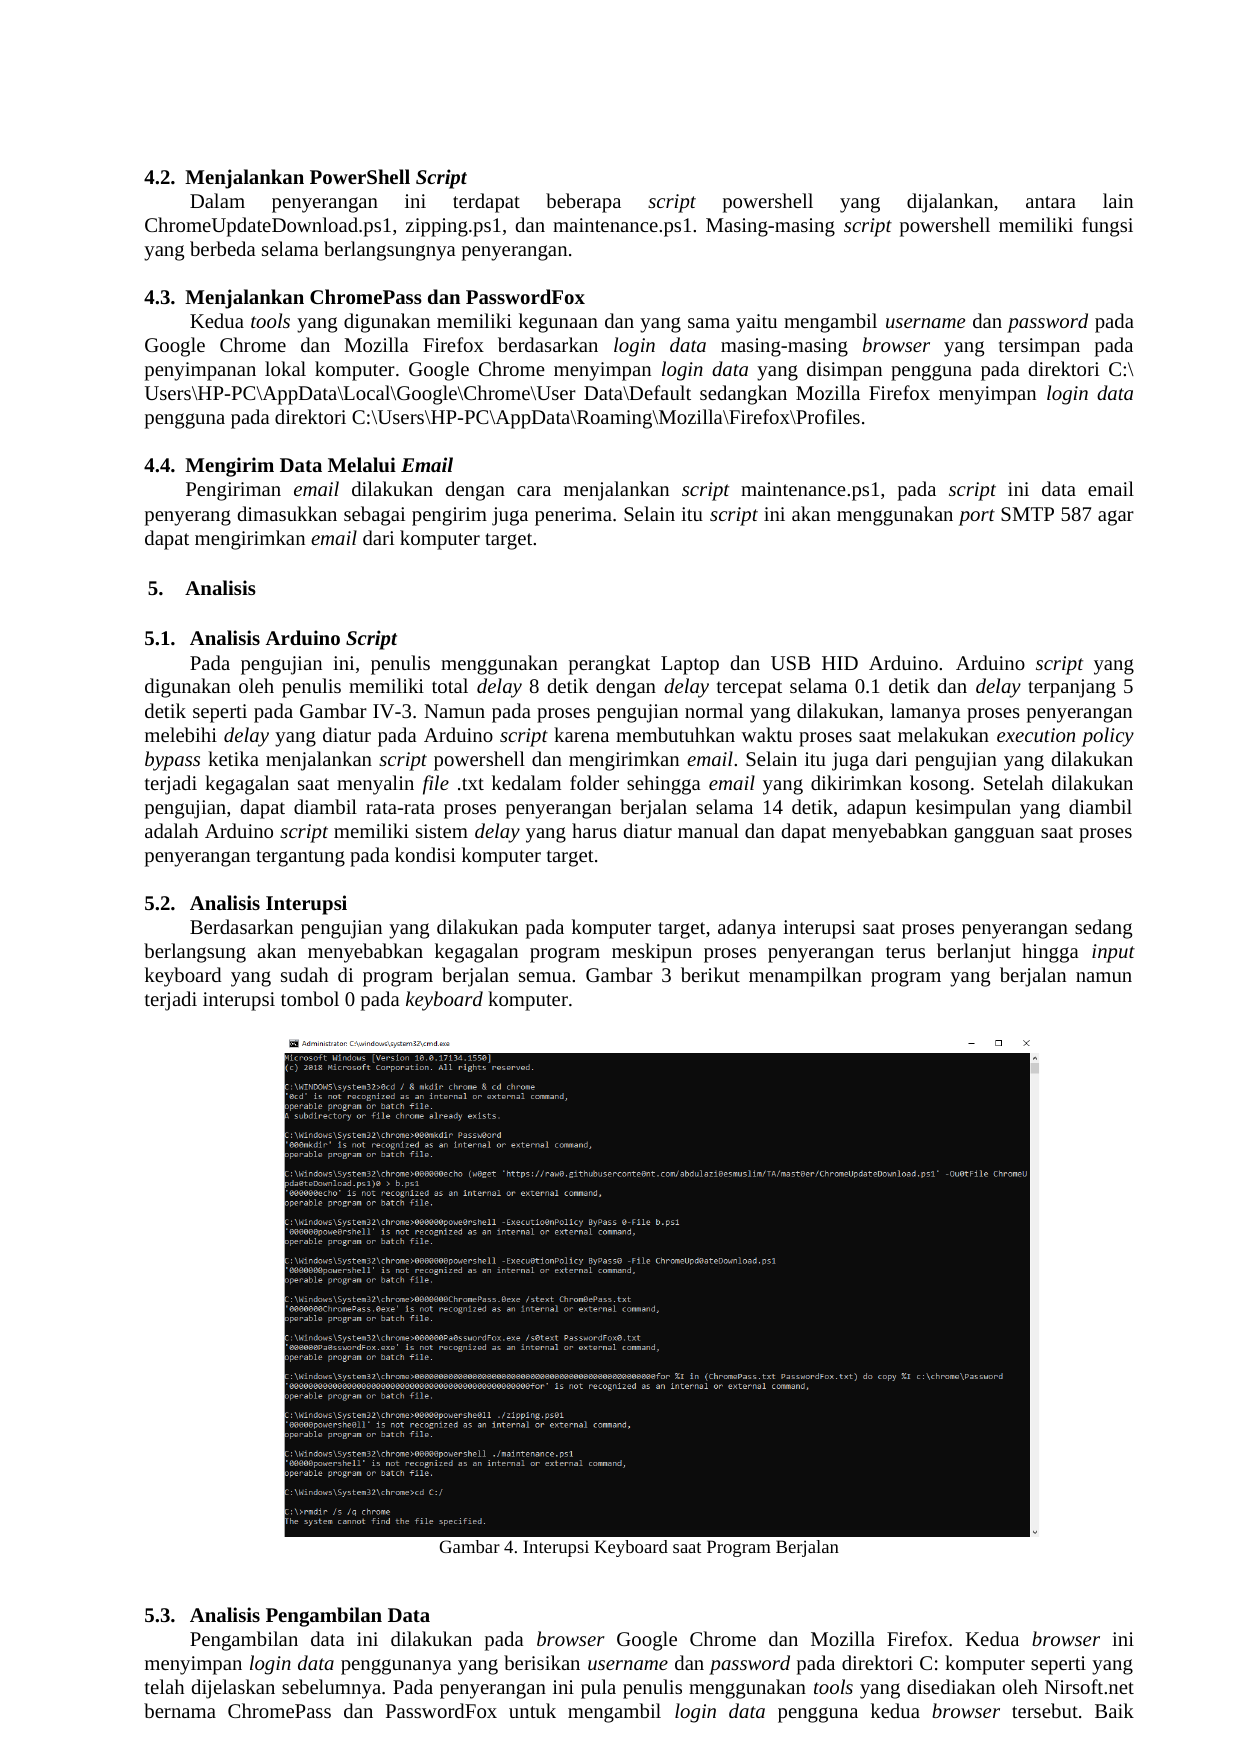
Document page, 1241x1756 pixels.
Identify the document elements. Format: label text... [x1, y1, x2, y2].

list Analisis Arduino Script [144, 626, 1134, 650]
list Pada pengujian ini, penulis menggunakan perangkat Laptop dan USB HID Arduino. Arduino script yang digunakan oleh penulis memiliki total delay 8 detik dengan delay tercepat selama 0.1 detik dan delay terpanjang 5 detik seperti pada Gambar IV-3. Namun pada proses pengujian normal yang dilakukan, lamanya proses penyerangan melebihi delay yang diatur pada Arduino script karena membutuhkan waktu proses saat melakukan execution policy bypass ketika menjalankan script powershell dan mengirimkan email. Selain itu juga dari pengujian yang dilakukan terjadi kegagalan saat menyalin file .txt kedalam folder sehingga email yang dikirimkan kosong. Setelah dilakukan pengujian, dapat diambil rata-rata proses penyerangan berjalan selama 14 detik, adapun kesimpulan yang diambil adalah Arduino script memiliki sistem delay yang harus diatur manual dan dapat menyebabkan gangguan saat proses penyerangan tergantung pada kondisi komputer target. [144, 650, 1134, 867]
text Dalam penyerangan ini terdapat beberapa script powershell yang dijalankan, antara lain ChromeUpdateDownload.ps1, zipping.ps1, dan maintenance.ps1. Masing-masing script powershell memiliki fungsi yang berbeda selama berlangsungnya penyerangan. [144, 189, 1134, 261]
list Analisis Pengambilan Data [144, 1603, 1134, 1627]
subtitle Menjalankan ChromePass dan PasswordFox [144, 285, 1134, 309]
picture [284, 1035, 1040, 1537]
text Gambar 4. Interupsi Keyboard saat Program Berjalan [114, 1536, 1134, 1558]
text Pengiriman email dilakukan dengan cara menjalankan script maintenance.ps1, pada script ini data email penyerang dimasukkan sebagai pengirim juga penerima. Selain itu script ini akan menggunakan port SMTP 587 agar dapat mengirimkan email dari komputer target. [144, 477, 1134, 549]
list Berdasarkan pengujian yang dilakukan pada komputer target, adanya interupsi saat proses penyerangan sedang berlangsung akan menyebabkan kegagalan program meskipun proses penyerangan terus berlanjut hingga input keyboard yang sudah di program berjalan semua. Gambar 3 berikut menampilkan program yang berjalan namun terjadi interupsi tombol 0 pada keyboard komputer. [144, 915, 1134, 1011]
text Kedua tools yang digunakan memiliki kegunaan dan yang sama yaitu mengambil username dan password pada Google Chrome dan Mozilla Firefox berdasarkan login data masing-masing browser yang tersimpan pada penyimpanan lokal komputer. Google Chrome menyimpan login data yang disimpan pengguna pada direktori C:\Users\HP-PC\AppData\Local\Google\Chrome\User Data\Default sedangkan Mozilla Firefox menyimpan login data pengguna pada direktori C:\Users\HP-PC\AppData\Roaming\Mozilla\Firefox\Profiles. [144, 309, 1134, 429]
list Analisis Interupsi [144, 891, 1134, 915]
subtitle Menjalankan PowerShell Script [144, 164, 1134, 189]
subtitle Analisis [148, 576, 1134, 600]
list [144, 1627, 1134, 1723]
subtitle Mengirim Data Melalui Email [144, 453, 1134, 477]
